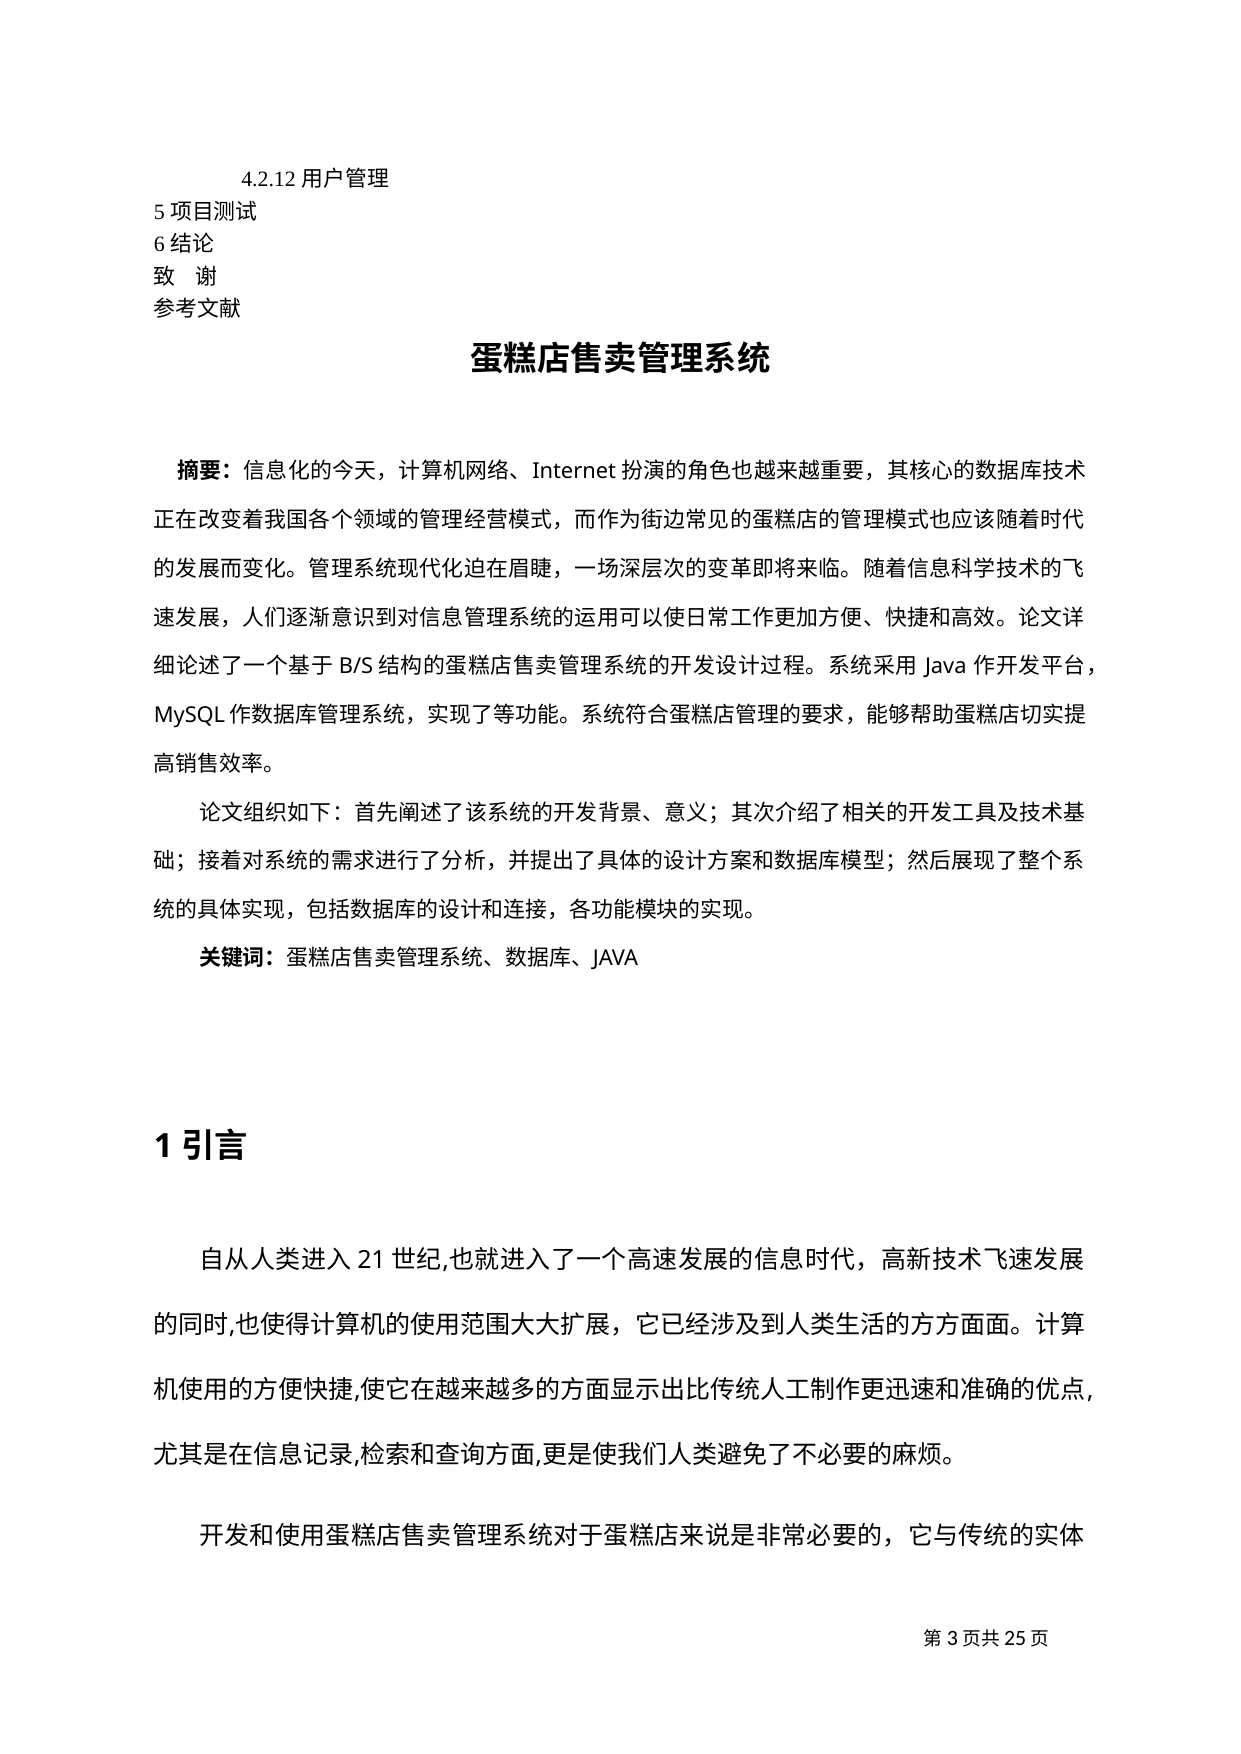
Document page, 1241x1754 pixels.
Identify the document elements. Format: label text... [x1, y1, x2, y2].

text 自从人类进入21世纪,也就进入了一个高速发展的信息时代，高新技术飞速发展的同时,也使得计算机的使用范围大大扩展，它已经涉及到人类生活的方方面面。计算机使用的方便快捷,使它在越来越多的方面显示出比传统人工制作更迅速和准确的优点,尤其是在信息记录,检索和查询方面,更是使我们人类避免了不必要的麻烦。 [153, 1225, 1087, 1485]
text 摘要：信息化的今天，计算机网络、Internet扮演的角色也越来越重要，其核心的数据库技术正在改变着我国各个领域的管理经营模式，而作为街边常见的蛋糕店的管理模式也应该随着时代的发展而变化。管理系统现代化迫在眉睫，一场深层次的变革即将来临。随着信息科学技术的飞速发展，人们逐渐意识到对信息管理系统的运用可以使日常工作更加方便、快捷和高效。论文详细论述了一个基于B/S结构的蛋糕店售卖管理系统的开发设计过程。系统采用Java 作开发平台，MySQL作数据库管理系统，实现了等功能。系统符合蛋糕店管理的要求，能够帮助蛋糕店切实提高销售效率。 [153, 453, 1087, 778]
text 致 谢 [153, 258, 1087, 291]
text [153, 1501, 1087, 1566]
text 4.2.12 用户管理 [241, 161, 1087, 193]
text 蛋糕店售卖管理系统 [153, 323, 1087, 388]
text 论文组织如下：首先阐述了该系统的开发背景、意义；其次介绍了相关的开发工具及技术基础；接着对系统的需求进行了分析，并提出了具体的设计方案和数据库模型；然后展现了整个系统的具体实现，包括数据库的设计和连接，各功能模块的实现。 [153, 794, 1087, 924]
text 参考文献 [153, 291, 1087, 323]
text 关键词：蛋糕店售卖管理系统、数据库、JAVA [153, 940, 1087, 972]
text 6 结论 [153, 226, 1087, 258]
text 5 项目测试 [153, 193, 1087, 226]
subtitle 1 引言 [153, 1111, 1087, 1176]
